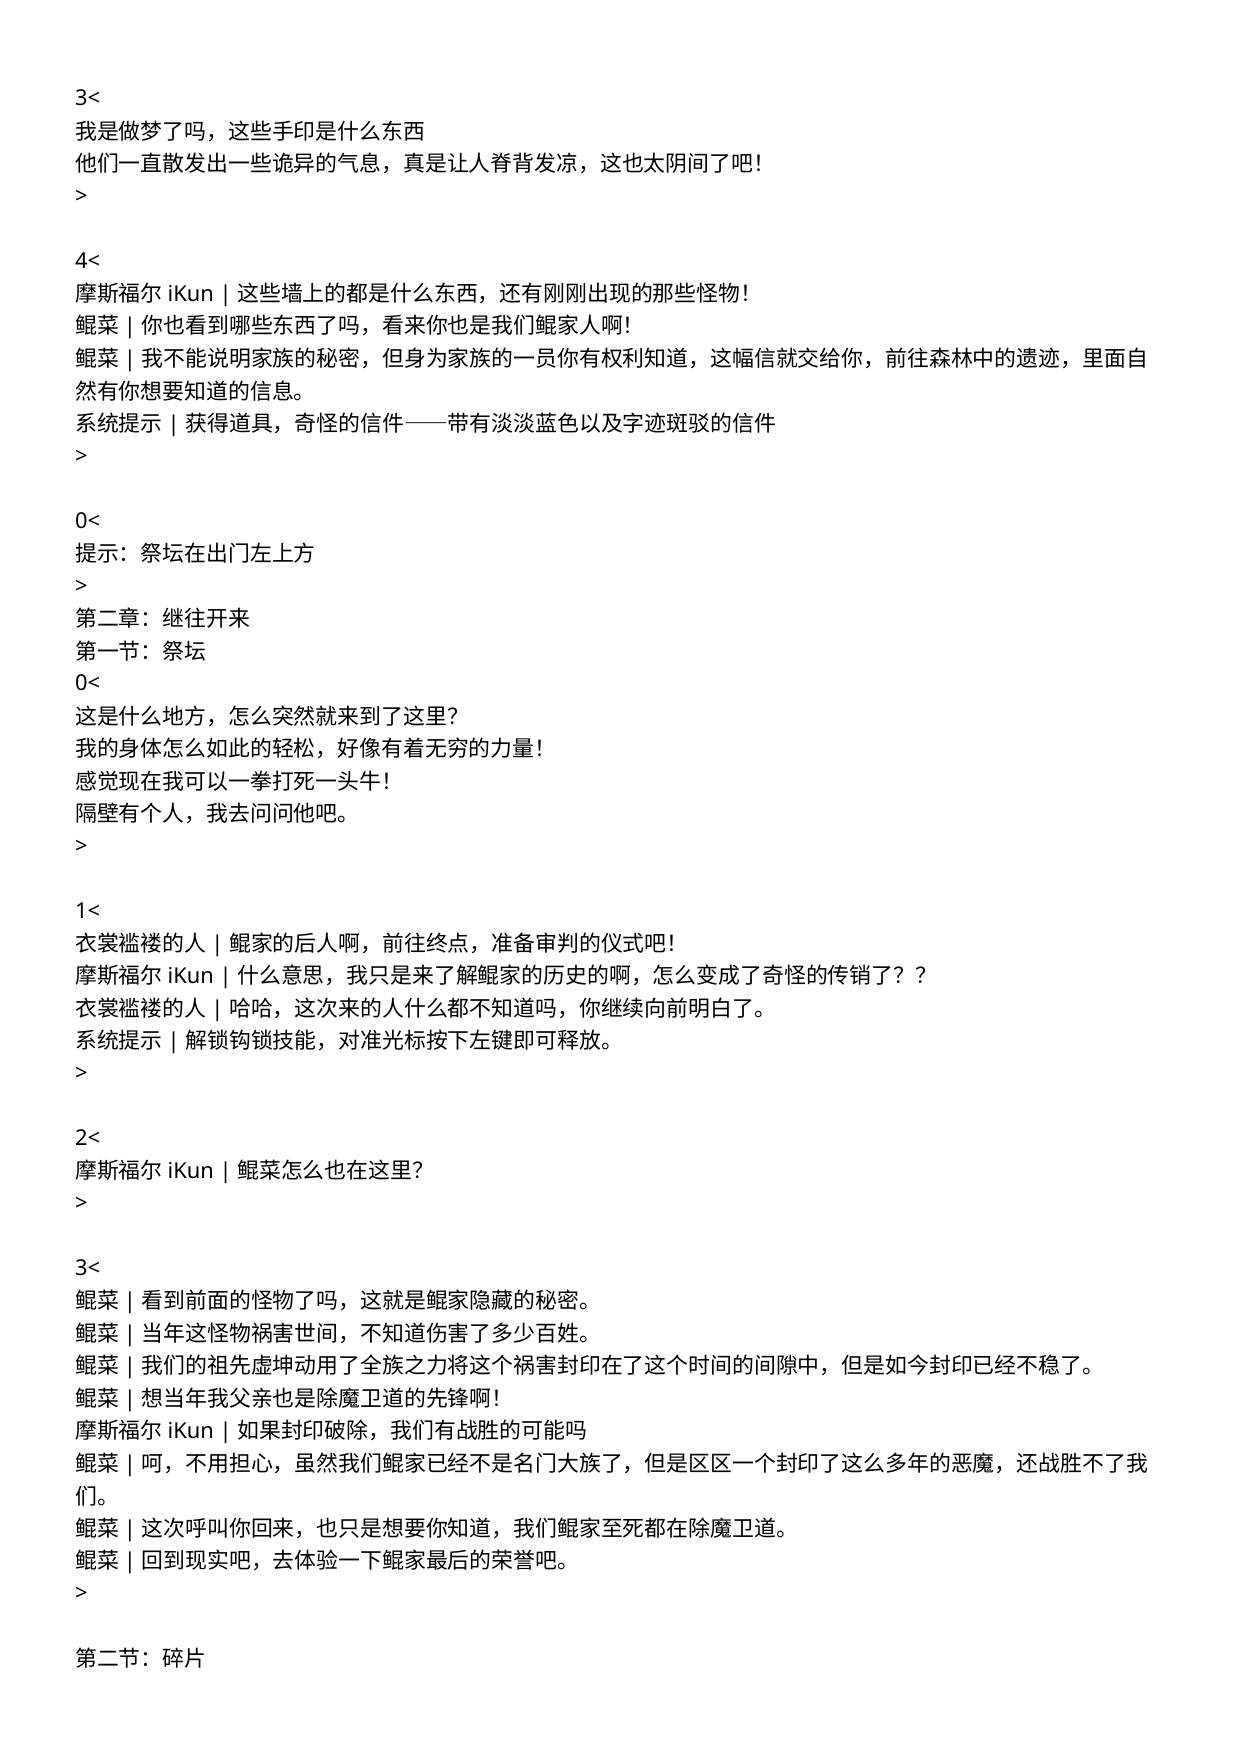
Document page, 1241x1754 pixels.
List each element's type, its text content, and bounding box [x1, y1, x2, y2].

text 鲲菜 | 看到前面的怪物了吗，这就是鲲家隐藏的秘密。 [75, 1283, 1165, 1316]
text 0< [75, 503, 1165, 536]
text > [75, 568, 1165, 601]
text > [75, 178, 1165, 211]
text 鲲菜 | 回到现实吧，去体验一下鲲家最后的荣誉吧。 [75, 1543, 1165, 1576]
text > [75, 828, 1165, 861]
text 鲲菜 | 你也看到哪些东西了吗，看来你也是我们鲲家人啊！ [75, 308, 1165, 341]
text 他们一直散发出一些诡异的气息，真是让人脊背发凉，这也太阴间了吧！ [75, 146, 1165, 178]
text > [75, 1576, 1165, 1608]
text 我的身体怎么如此的轻松，好像有着无穷的力量！ [75, 731, 1165, 763]
text 这是什么地方，怎么突然就来到了这里？ [75, 698, 1165, 731]
text 衣裳褴褛的人 | 哈哈，这次来的人什么都不知道吗，你继续向前明白了。 [75, 991, 1165, 1023]
text 鲲菜 | 这次呼叫你回来，也只是想要你知道，我们鲲家至死都在除魔卫道。 [75, 1511, 1165, 1543]
text 第二节：碎片 [75, 1641, 1165, 1673]
text 鲲菜 | 我们的祖先虚坤动用了全族之力将这个祸害封印在了这个时间的间隙中，但是如今封印已经不稳了。 [75, 1348, 1165, 1381]
text > [75, 438, 1165, 471]
text 3< [75, 81, 1165, 113]
text 鲲菜 | 想当年我父亲也是除魔卫道的先锋啊！ [75, 1381, 1165, 1413]
text 3< [75, 1251, 1165, 1283]
text 摩斯福尔 iKun | 如果封印破除，我们有战胜的可能吗 [75, 1413, 1165, 1446]
text 第二章：继往开来 [75, 601, 1165, 633]
text 4< [75, 243, 1165, 276]
text 鲲菜 | 当年这怪物祸害世间，不知道伤害了多少百姓。 [75, 1316, 1165, 1348]
text 摩斯福尔 iKun | 鲲菜怎么也在这里？ [75, 1153, 1165, 1186]
text 隔壁有个人，我去问问他吧。 [75, 796, 1165, 828]
text 摩斯福尔 iKun | 这些墙上的都是什么东西，还有刚刚出现的那些怪物！ [75, 276, 1165, 308]
text > [75, 1056, 1165, 1088]
text 鲲菜 | 呵，不用担心，虽然我们鲲家已经不是名门大族了，但是区区一个封印了这么多年的恶魔，还战胜不了我们。 [75, 1446, 1165, 1511]
text 衣裳褴褛的人 | 鲲家的后人啊，前往终点，准备审判的仪式吧！ [75, 926, 1165, 958]
text 2< [75, 1121, 1165, 1153]
text > [75, 1186, 1165, 1218]
text 鲲菜 | 我不能说明家族的秘密，但身为家族的一员你有权利知道，这幅信就交给你，前往森林中的遗迹，里面自然有你想要知道的信息。 [75, 341, 1165, 406]
text 系统提示 | 解锁钩锁技能，对准光标按下左键即可释放。 [75, 1023, 1165, 1056]
text 系统提示 | 获得道具，奇怪的信件——带有淡淡蓝色以及字迹斑驳的信件 [75, 406, 1165, 438]
text 第一节：祭坛 0< [75, 633, 1165, 698]
text 摩斯福尔 iKun | 什么意思，我只是来了解鲲家的历史的啊，怎么变成了奇怪的传销了？？ [75, 958, 1165, 991]
text 提示：祭坛在出门左上方 [75, 536, 1165, 568]
text 我是做梦了吗，这些手印是什么东西 [75, 113, 1165, 146]
text 感觉现在我可以一拳打死一头牛！ [75, 763, 1165, 796]
text 1< [75, 893, 1165, 926]
